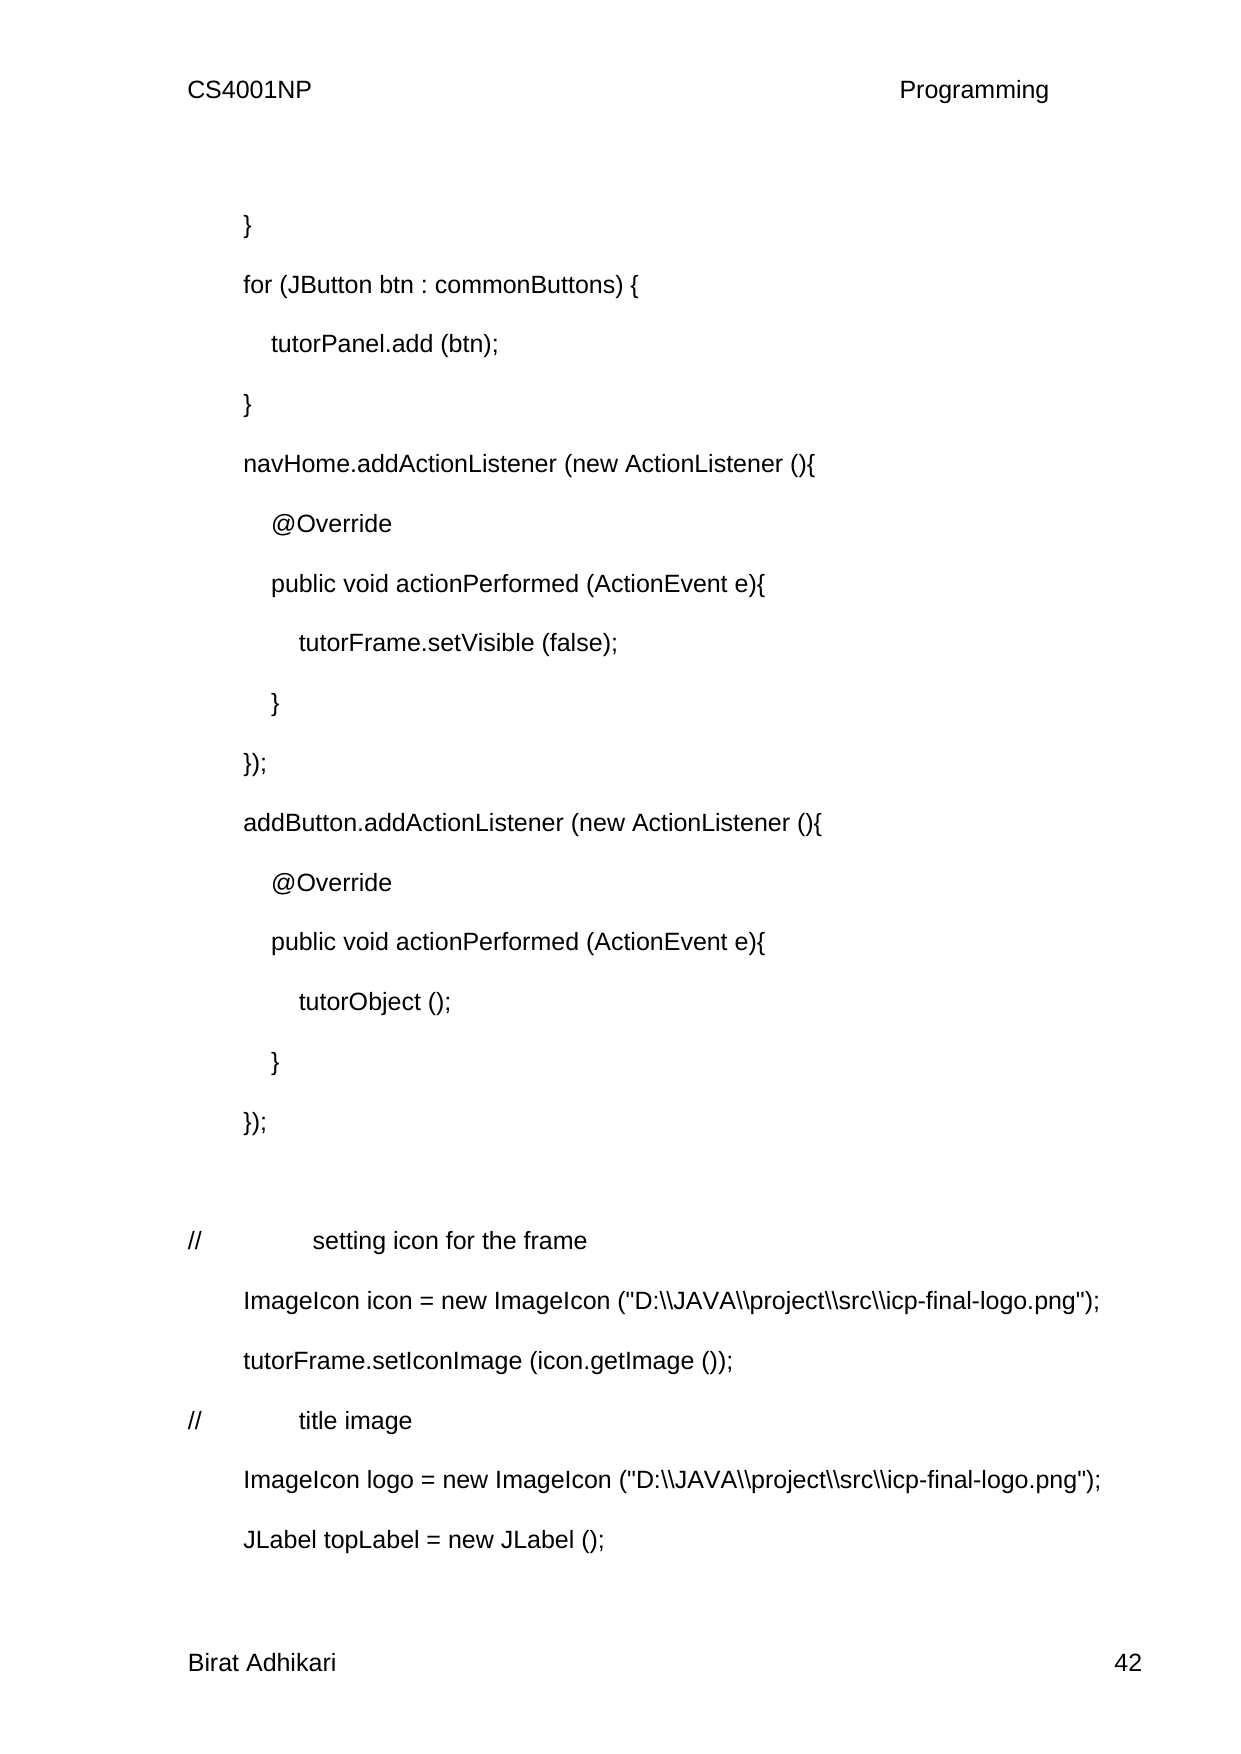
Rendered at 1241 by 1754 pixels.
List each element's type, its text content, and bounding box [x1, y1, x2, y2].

text tutorObject (); [188, 987, 1166, 1016]
text @Override [188, 867, 1166, 896]
text } [188, 210, 1166, 238]
text navHome.addActionListener (new ActionListener (){ [188, 449, 1166, 478]
text // setting icon for the frame [188, 1226, 1166, 1255]
text @Override [188, 509, 1166, 537]
text }); [188, 1107, 1166, 1135]
text tutorFrame.setIconImage (icon.getImage ()); [188, 1346, 1166, 1374]
text }); [188, 748, 1166, 777]
text addButton.addActionListener (new ActionListener (){ [188, 808, 1166, 836]
text } [188, 688, 1166, 717]
text ImageIcon logo = new ImageIcon ("D:\\JAVA\\project\\src\\icp-final-logo.png"); [188, 1465, 1166, 1494]
text public void actionPerformed (ActionEvent e){ [188, 568, 1166, 597]
text // title image [188, 1406, 1166, 1434]
text } [188, 389, 1166, 418]
text tutorPanel.add (btn); [188, 329, 1166, 358]
text JLabel topLabel = new JLabel (); [188, 1525, 1166, 1554]
text public void actionPerformed (ActionEvent e){ [188, 927, 1166, 956]
text for (JButton btn : commonButtons) { [188, 269, 1166, 298]
text ImageIcon icon = new ImageIcon ("D:\\JAVA\\project\\src\\icp-final-logo.png"); [188, 1286, 1166, 1315]
text tutorFrame.setVisible (false); [188, 628, 1166, 657]
text } [188, 1047, 1166, 1076]
